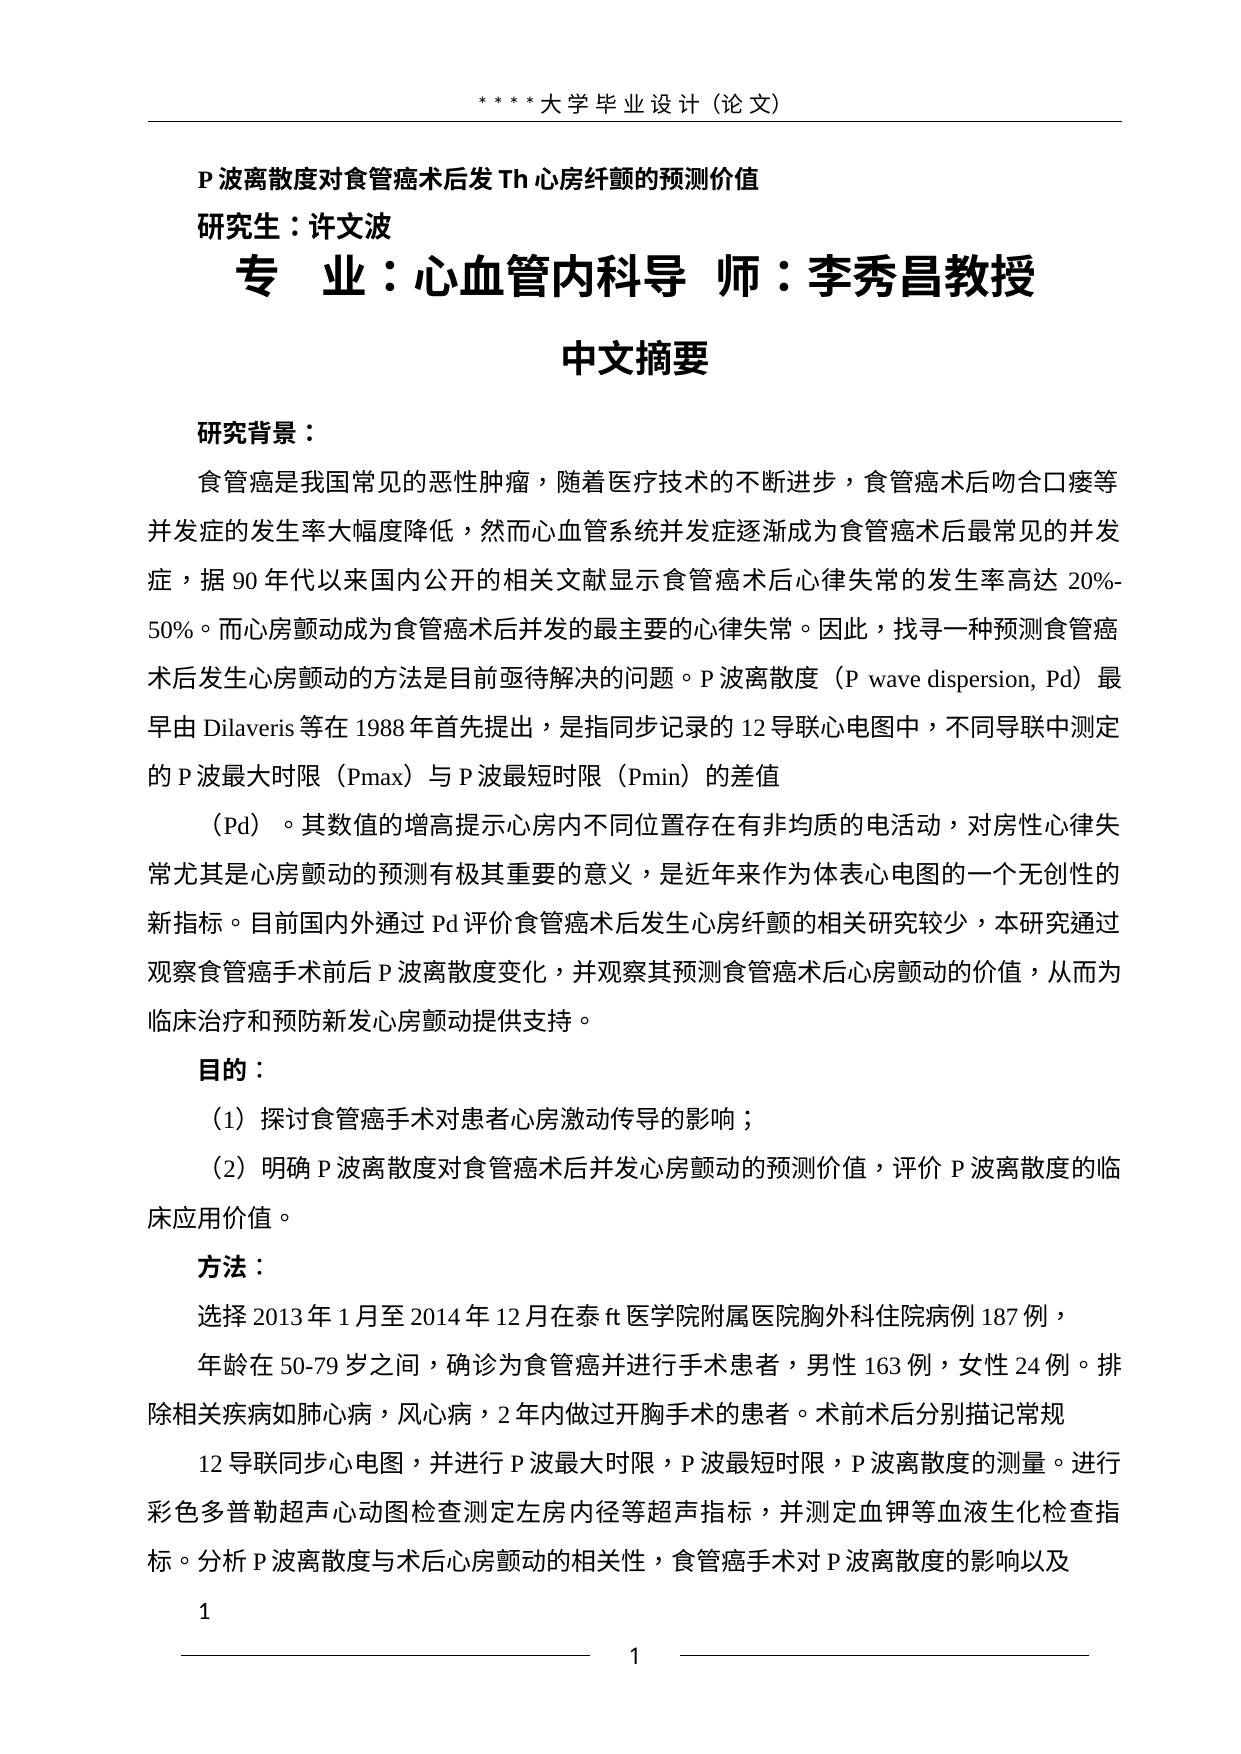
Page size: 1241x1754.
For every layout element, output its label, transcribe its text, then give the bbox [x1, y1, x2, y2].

text 研究背景： [148, 399, 1122, 448]
text 12导联同步心电图，并进行P波最大时限，P波最短时限，P波离散度的测量。进行彩色多普勒超声心动图检查测定左房内径等超声指标，并测定血钾等血液生化检查指标。分析P波离散度与术后心房颤动的相关性，食管癌手术对P波离散度的影响以及 [148, 1429, 1122, 1577]
text 1 [148, 1577, 1122, 1626]
text 目的： [148, 1037, 1122, 1086]
text （Pd）。其数值的增高提示心房内不同位置存在有非均质的电活动，对房性心律失常尤其是心房颤动的预测有极其重要的意义，是近年来作为体表心电图的一个无创性的新指标。目前国内外通过Pd评价食管癌术后发生心房纤颤的相关研究较少，本研究通过观察食管癌手术前后P波离散度变化，并观察其预测食管癌术后心房颤动的价值，从而为临床治疗和预防新发心房颤动提供支持。 [148, 792, 1122, 1037]
text 方法： [148, 1233, 1122, 1282]
text （2）明确P波离散度对食管癌术后并发心房颤动的预测价值，评价P波离散度的临床应用价值。 [148, 1135, 1122, 1233]
text 选择2013年1月至2014年12月在泰ft医学院附属医院胸外科住院病例187例， [148, 1282, 1122, 1331]
text 中文摘要 [148, 331, 1122, 383]
text 专 业：心血管内科导 师：李秀昌教授 [148, 244, 1122, 307]
text （1）探讨食管癌手术对患者心房激动传导的影响； [148, 1086, 1122, 1135]
text 研究生：许文波 [148, 196, 1122, 244]
text 年龄在50-79岁之间，确诊为食管癌并进行手术患者，男性163例，女性24例。排除相关疾病如肺心病，风心病，2年内做过开胸手术的患者。术前术后分别描记常规 [148, 1331, 1122, 1429]
text P波离散度对食管癌术后发Th心房纤颤的预测价值 [148, 148, 1122, 196]
text 食管癌是我国常见的恶性肿瘤，随着医疗技术的不断进步，食管癌术后吻合口瘘等并发症的发生率大幅度降低，然而心血管系统并发症逐渐成为食管癌术后最常见的并发症，据90年代以来国内公开的相关文献显示食管癌术后心律失常的发生率高达20%-50%。而心房颤动成为食管癌术后并发的最主要的心律失常。因此，找寻一种预测食管癌术后发生心房颤动的方法是目前亟待解决的问题。P波离散度（P wave dispersion, Pd）最早由Dilaveris等在1988年首先提出，是指同步记录的12导联心电图中，不同导联中测定的P波最大时限（Pmax）与P波最短时限（Pmin）的差值 [148, 448, 1122, 792]
